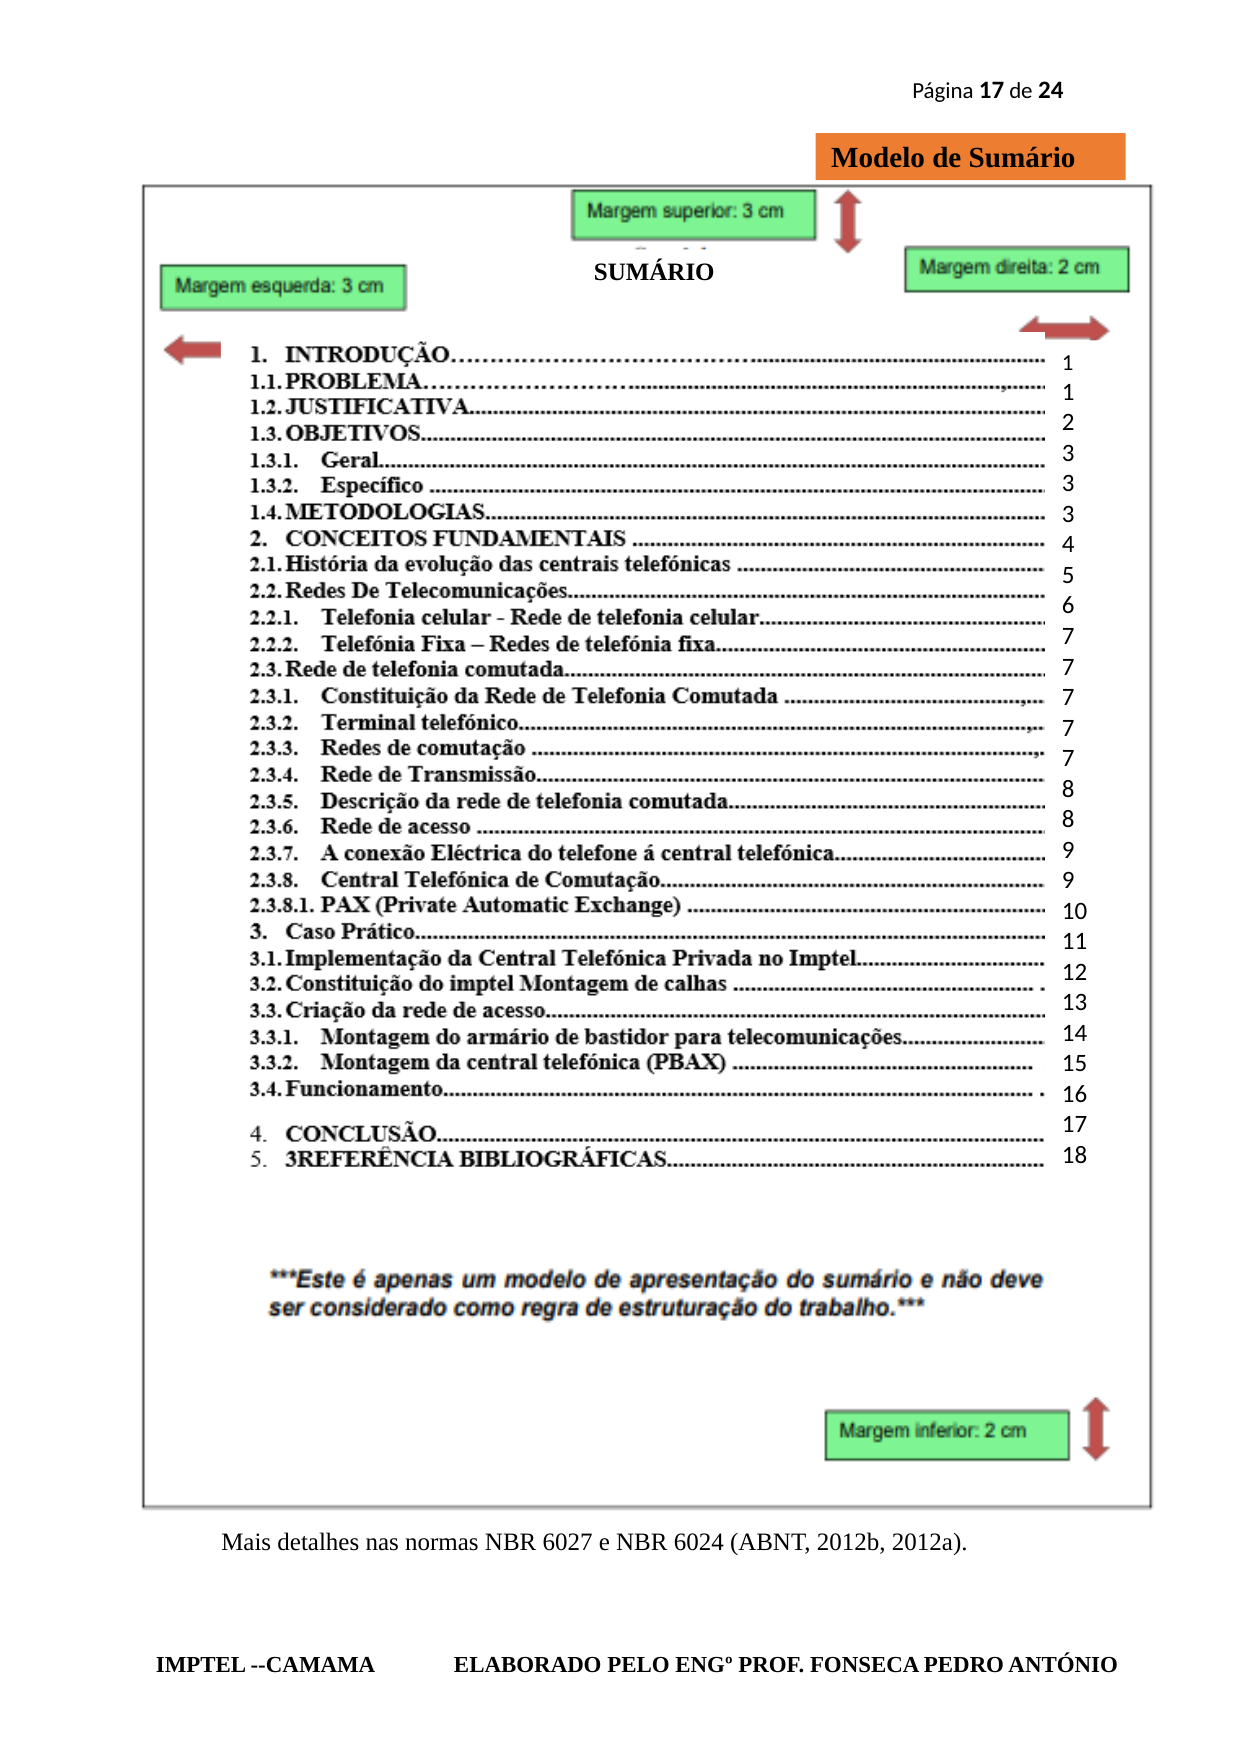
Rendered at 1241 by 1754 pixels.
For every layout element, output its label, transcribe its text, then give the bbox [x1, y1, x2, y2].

text Mais detalhes nas normas NBR 6027 e NBR 6024 (ABNT, 2012b, 2012a). [221, 1527, 1063, 1556]
picture [123, 148, 1170, 1527]
